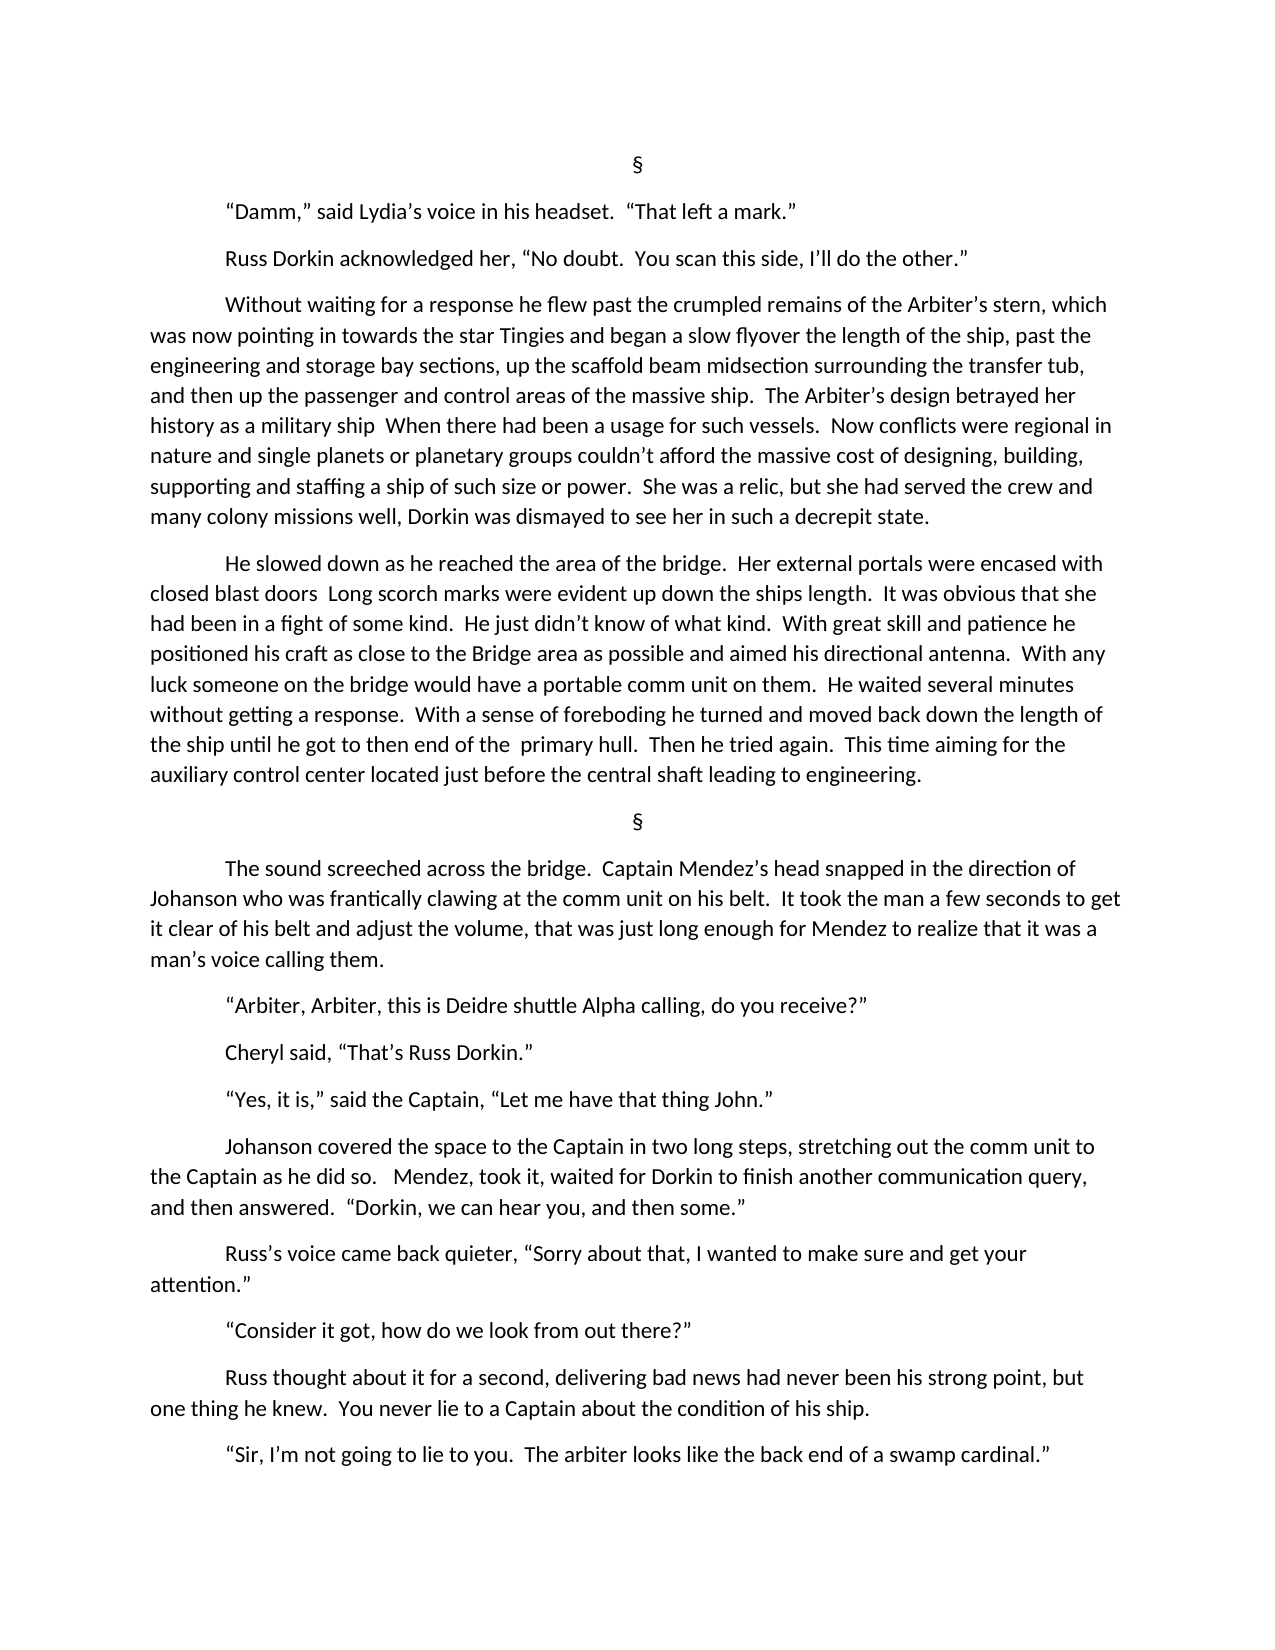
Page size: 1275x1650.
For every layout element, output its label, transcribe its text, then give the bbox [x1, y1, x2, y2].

text Russ’s voice came back quieter, “Sorry about that, I wanted to make sure and get your attention.” [150, 1239, 1125, 1298]
text Cheryl said, “That’s Russ Dorkin.” [150, 1038, 1125, 1067]
text Johanson covered the space to the Captain in two long steps, stretching out the comm unit to the Captain as he did so. Mendez, took it, waited for Dorkin to finish another communication query, and then answered. “Dorkin, we can hear you, and then some.” [150, 1132, 1125, 1221]
text § [150, 807, 1125, 835]
text “Damm,” said Lydia’s voice in his headset. “That left a mark.” [150, 197, 1125, 225]
text He slowed down as he reached the area of the bridge. Her external portals were encased with closed blast doors Long scorch marks were evident up down the ships length. It was obvious that she had been in a fight of some kind. He just didn’t know of what kind. With great skill and patience he positioned his craft as close to the Bridge area as possible and aimed his directional antenna. With any luck someone on the bridge would have a portable comm unit on them. He waited several minutes without getting a response. With a sense of foreboding he turned and moved back down the length of the ship until he got to then end of the primary hull. Then he tried again. This time aiming for the auxiliary control center located just before the central shaft leading to engineering. [150, 549, 1125, 788]
text § [150, 150, 1125, 178]
text Without waiting for a response he flew past the crumpled remains of the Arbiter’s stern, which was now pointing in towards the star Tingies and began a slow flyover the length of the ship, past the engineering and storage bay sections, up the scaffold beam midsection surrounding the transfer tub, and then up the passenger and control areas of the massive ship. The Arbiter’s design betrayed her history as a military ship When there had been a usage for such vessels. Now conflicts were regional in nature and single planets or planetary groups couldn’t afford the massive cost of designing, building, supporting and staffing a ship of such size or power. She was a relic, but she had served the crew and many colony missions well, Dorkin was dismayed to see her in such a decrepit state. [150, 291, 1125, 530]
text “Consider it got, how do we look from out there?” [150, 1317, 1125, 1345]
text The sound screeched across the bridge. Captain Mendez’s head snapped in the direction of Johanson who was frantically clawing at the comm unit on his belt. It took the man a few seconds to get it clear of his belt and adjust the volume, that was just long enough for Mendez to realize that it was a man’s voice calling them. [150, 854, 1125, 973]
text Russ thought about it for a second, delivering bad news had never been his strong point, but one thing he knew. You never lie to a Captain about the condition of his ship. [150, 1363, 1125, 1422]
text “Arbiter, Arbiter, this is Deidre shuttle Alpha calling, do you receive?” [150, 992, 1125, 1020]
text “Sir, I’m not going to lie to you. The arbiter looks like the back end of a swamp cardinal.” [150, 1441, 1125, 1469]
text “Yes, it is,” said the Captain, “Let me have that thing John.” [150, 1085, 1125, 1113]
text Russ Dorkin acknowledged her, “No doubt. You scan this side, I’ll do the other.” [150, 244, 1125, 272]
